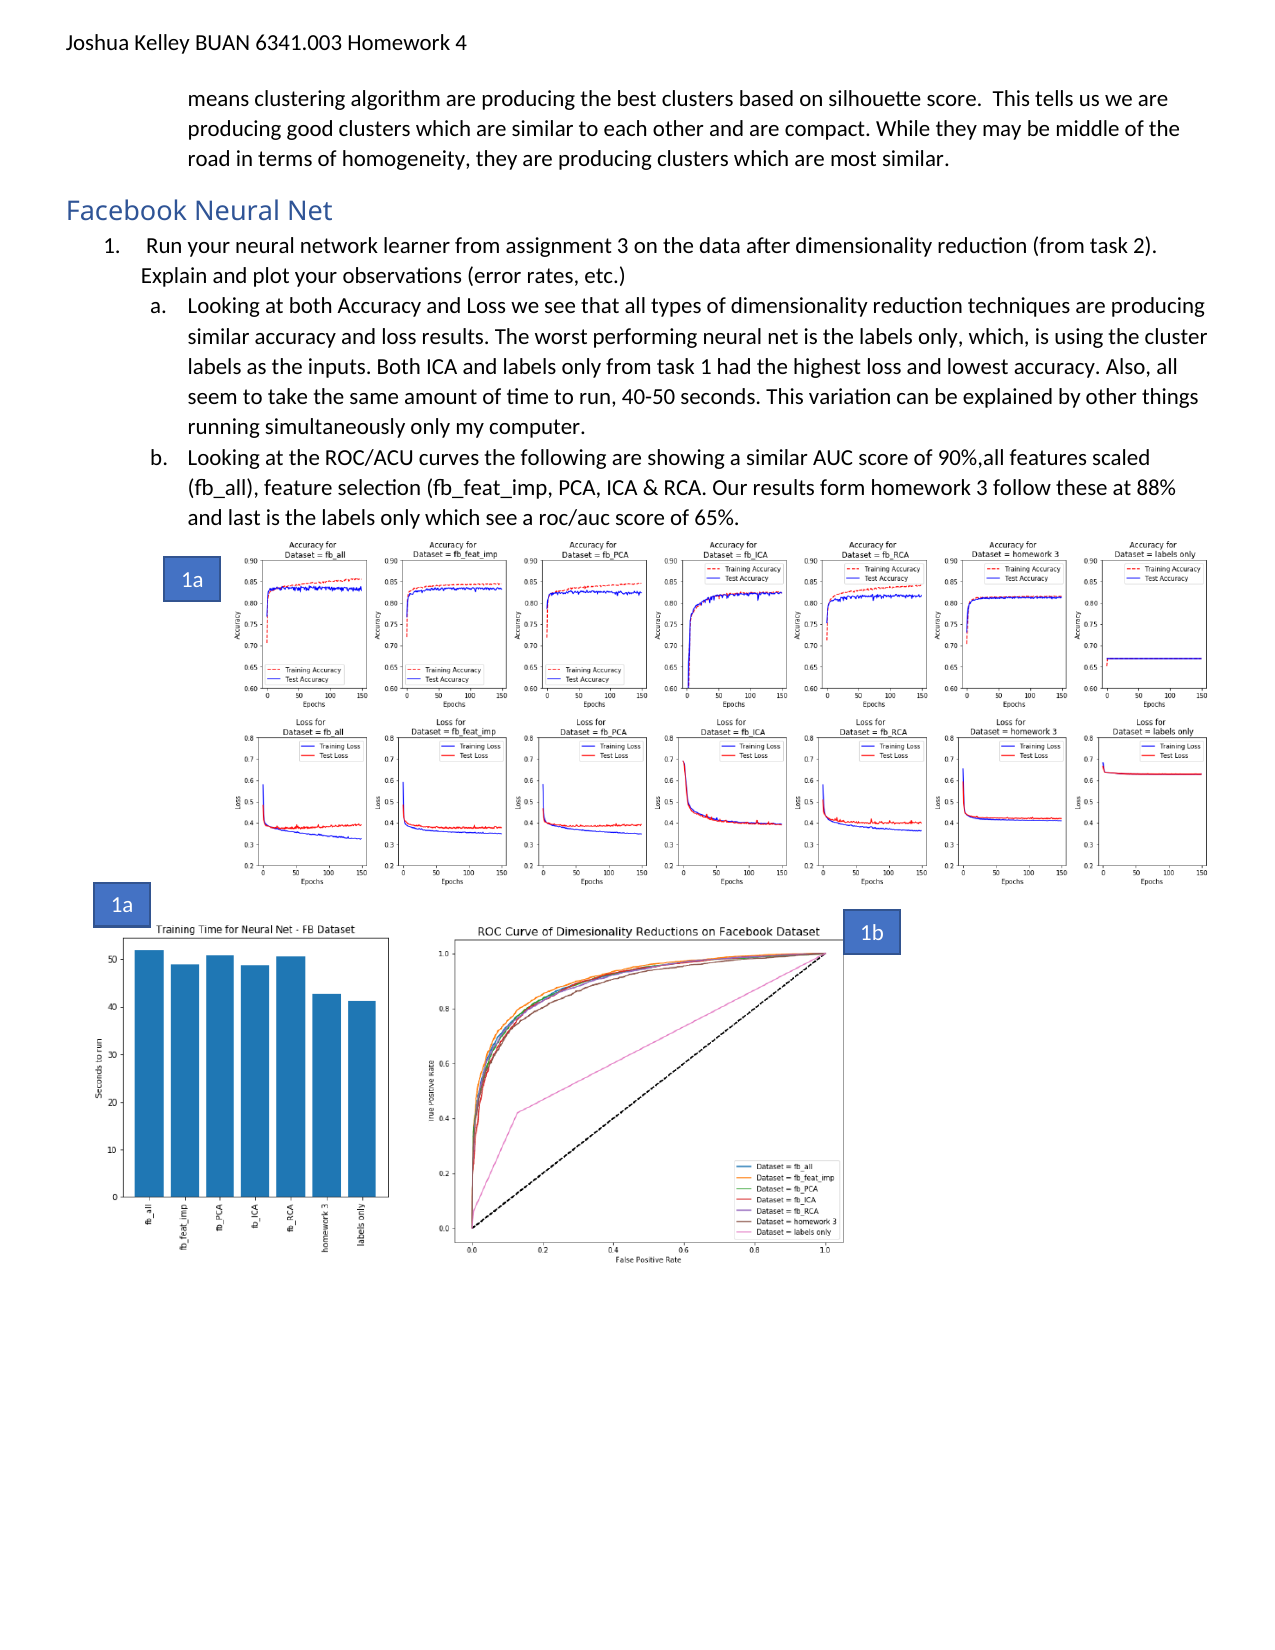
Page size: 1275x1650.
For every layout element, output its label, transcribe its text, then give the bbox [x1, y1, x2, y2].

list Looking at both Accuracy and Loss we see that all types of dimensionality reduction techniques are producing similar accuracy and loss results. The worst performing neural net is the labels only, which, is using the cluster labels as the inputs. Both ICA and labels only from task 1 had the highest loss and lowest accuracy. Also, all seem to take the same amount of time to run, 40-50 seconds. This variation can be explained by other things running simultaneously only my computer. [150, 292, 1209, 441]
picture [229, 536, 1208, 887]
list Run your neural network learner from assignment 3 on the data after dimensionality reduction (from task 2). Explain and plot your observations (error rates, etc.) [103, 231, 1209, 289]
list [150, 84, 1209, 173]
subtitle Facebook Neural Net [66, 191, 1209, 228]
picture [428, 922, 844, 1263]
picture [90, 918, 391, 1253]
list Looking at the ROC/ACU curves the following are showing a similar AUC score of 90%,all features scaled (fb_all), feature selection (fb_feat_imp, PCA, ICA & RCA. Our results form homework 3 follow these at 88% and last is the labels only which see a roc/auc score of 65%. [150, 443, 1209, 531]
